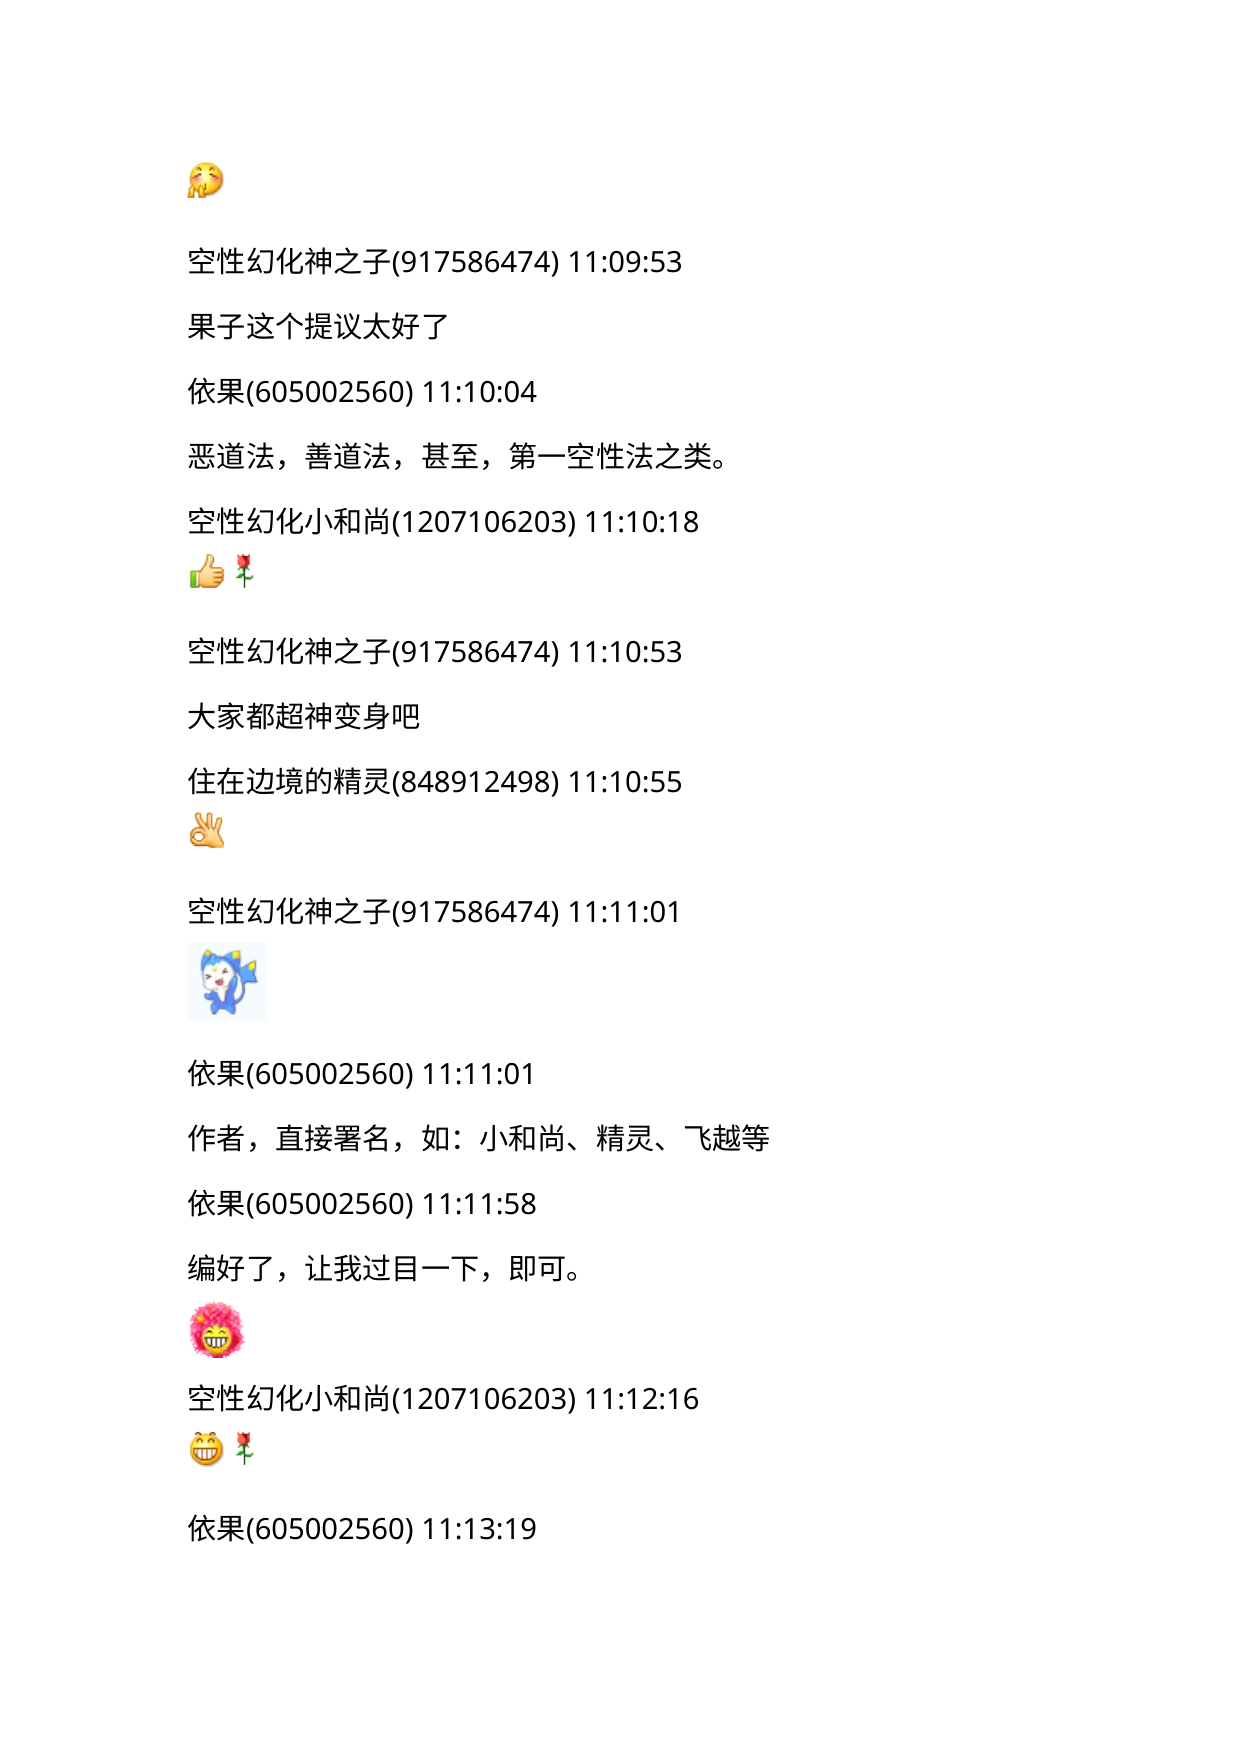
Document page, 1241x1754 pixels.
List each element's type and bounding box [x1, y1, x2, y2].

picture [187, 1429, 263, 1467]
picture [187, 162, 226, 200]
picture [187, 812, 226, 850]
picture [187, 1299, 246, 1358]
picture [187, 942, 266, 1021]
picture [187, 552, 263, 590]
text [187, 162, 1053, 1169]
text [187, 1169, 1053, 1559]
